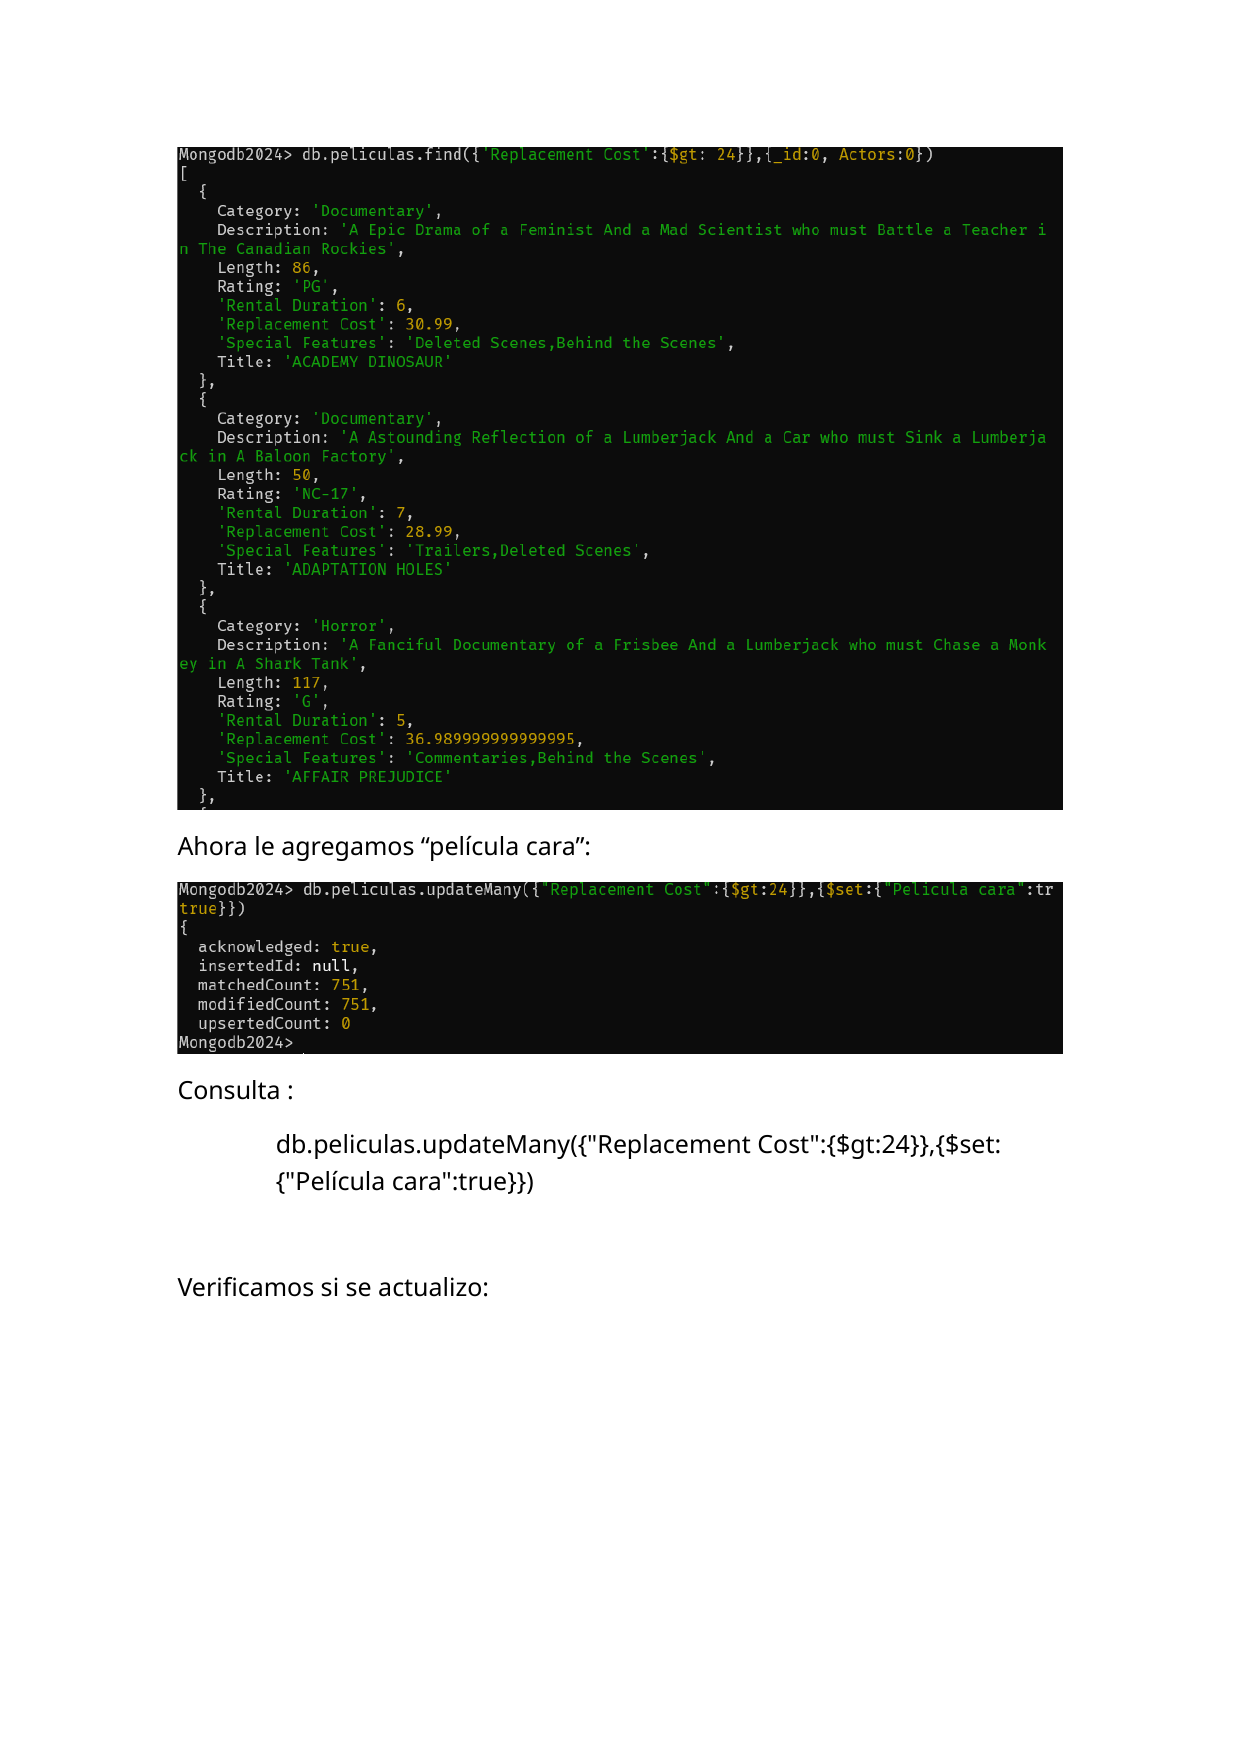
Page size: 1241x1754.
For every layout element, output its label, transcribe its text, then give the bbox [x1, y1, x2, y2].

text Ahora le agregamos “película cara”: [177, 828, 1063, 863]
picture [177, 147, 1063, 810]
picture [177, 882, 1063, 1054]
text Consulta : [177, 1073, 1063, 1107]
text db.peliculas.updateMany({"Replacement Cost":{$gt:24}},{$set:{"Película cara":true}}) [276, 1126, 1063, 1197]
text Verificamos si se actualizo: [177, 1270, 1063, 1304]
